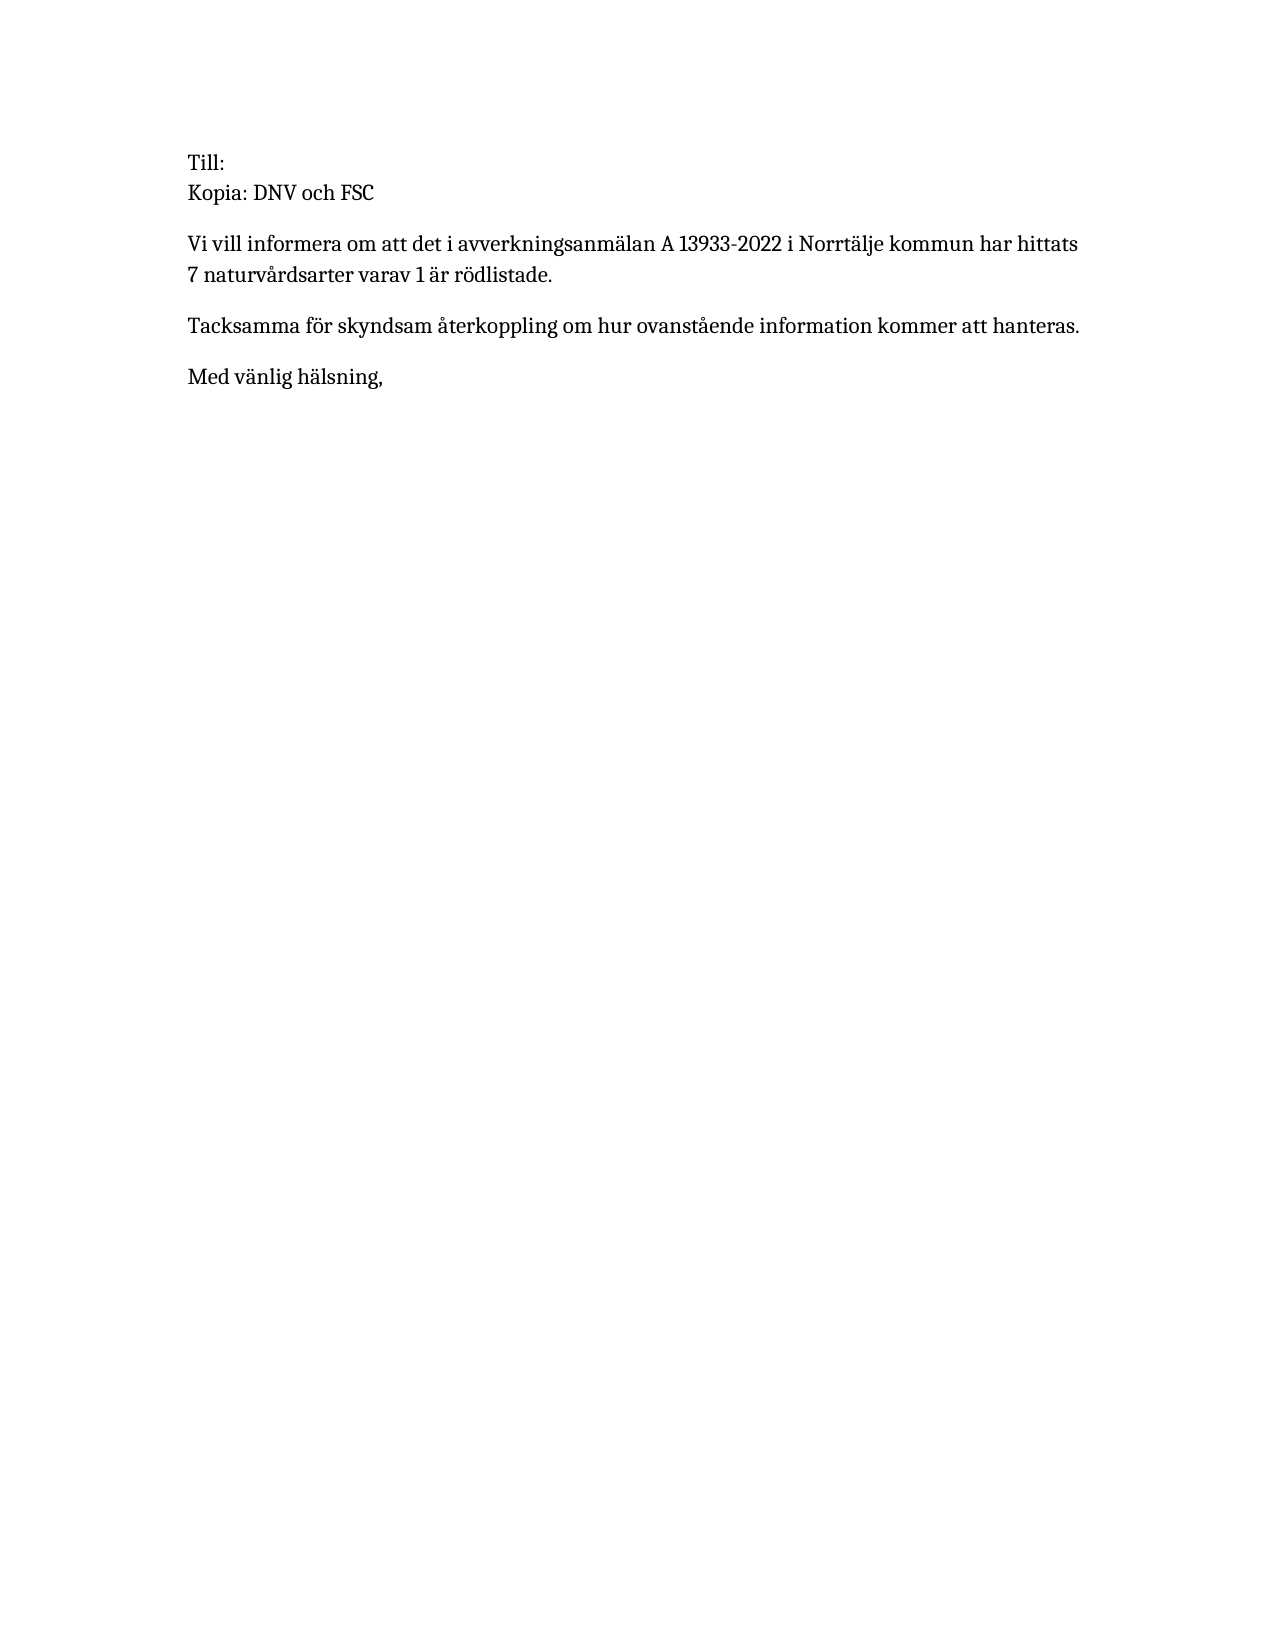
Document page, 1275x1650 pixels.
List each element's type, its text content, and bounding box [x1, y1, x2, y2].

text Med vänlig hälsning, [187, 363, 1087, 420]
text Vi vill informera om att det i avverkningsanmälan A 13933-2022 i Norrtälje kommun har hittats 7 naturvårdsarter varav 1 är rödlistade. [187, 231, 1087, 288]
text Till: Kopia: DNV och FSC [187, 150, 1087, 207]
text Tacksamma för skyndsam återkoppling om hur ovanstående information kommer att hanteras. [187, 312, 1087, 339]
